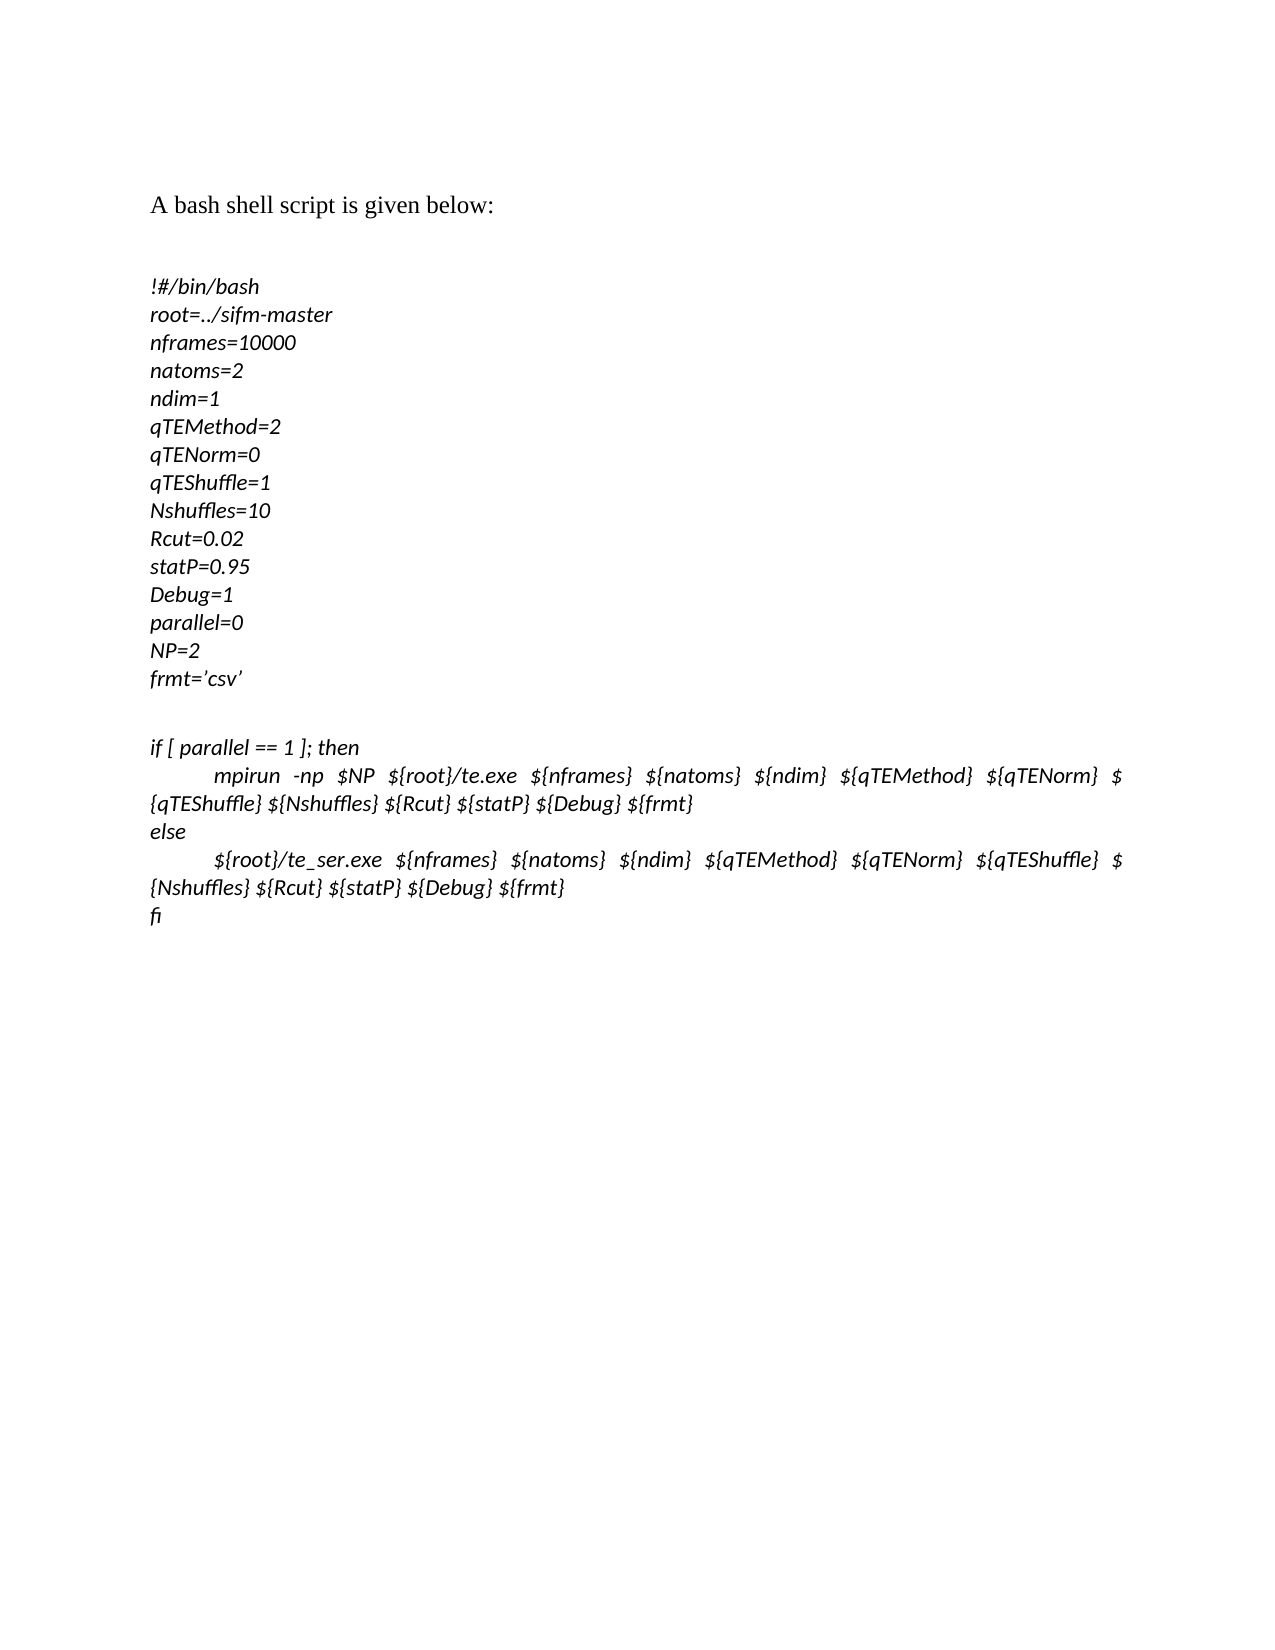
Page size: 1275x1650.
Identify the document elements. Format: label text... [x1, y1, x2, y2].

text A bash shell script is given below: [150, 191, 1125, 219]
text ${root}/te_ser.exe ${nframes} ${natoms} ${ndim} ${qTEMethod} ${qTENorm} ${qTEShuffle} ${Nshuffles} ${Rcut} ${statP} ${Debug} ${frmt} [150, 845, 1125, 901]
text statP=0.95 [150, 552, 1125, 581]
text else [150, 817, 1125, 845]
text fi [150, 901, 1125, 929]
text qTEMethod=2 [150, 412, 1125, 440]
text if [ parallel == 1 ]; then [150, 733, 1125, 761]
text Rcut=0.02 [150, 524, 1125, 552]
text NP=2 [150, 637, 1125, 664]
text frmt=’csv’ [150, 664, 1125, 693]
text natoms=2 [150, 356, 1125, 384]
text qTENorm=0 [150, 440, 1125, 468]
text Nshuffles=10 [150, 496, 1125, 524]
text mpirun -np $NP ${root}/te.exe ${nframes} ${natoms} ${ndim} ${qTEMethod} ${qTENorm} ${qTEShuffle} ${Nshuffles} ${Rcut} ${statP} ${Debug} ${frmt} [150, 761, 1125, 817]
text qTEShuffle=1 [150, 468, 1125, 496]
text nframes=10000 [150, 328, 1125, 356]
text parallel=0 [150, 608, 1125, 637]
text !#/bin/bash [150, 272, 1125, 300]
text Debug=1 [150, 581, 1125, 608]
text ndim=1 [150, 384, 1125, 412]
text root=../sifm-master [150, 300, 1125, 328]
